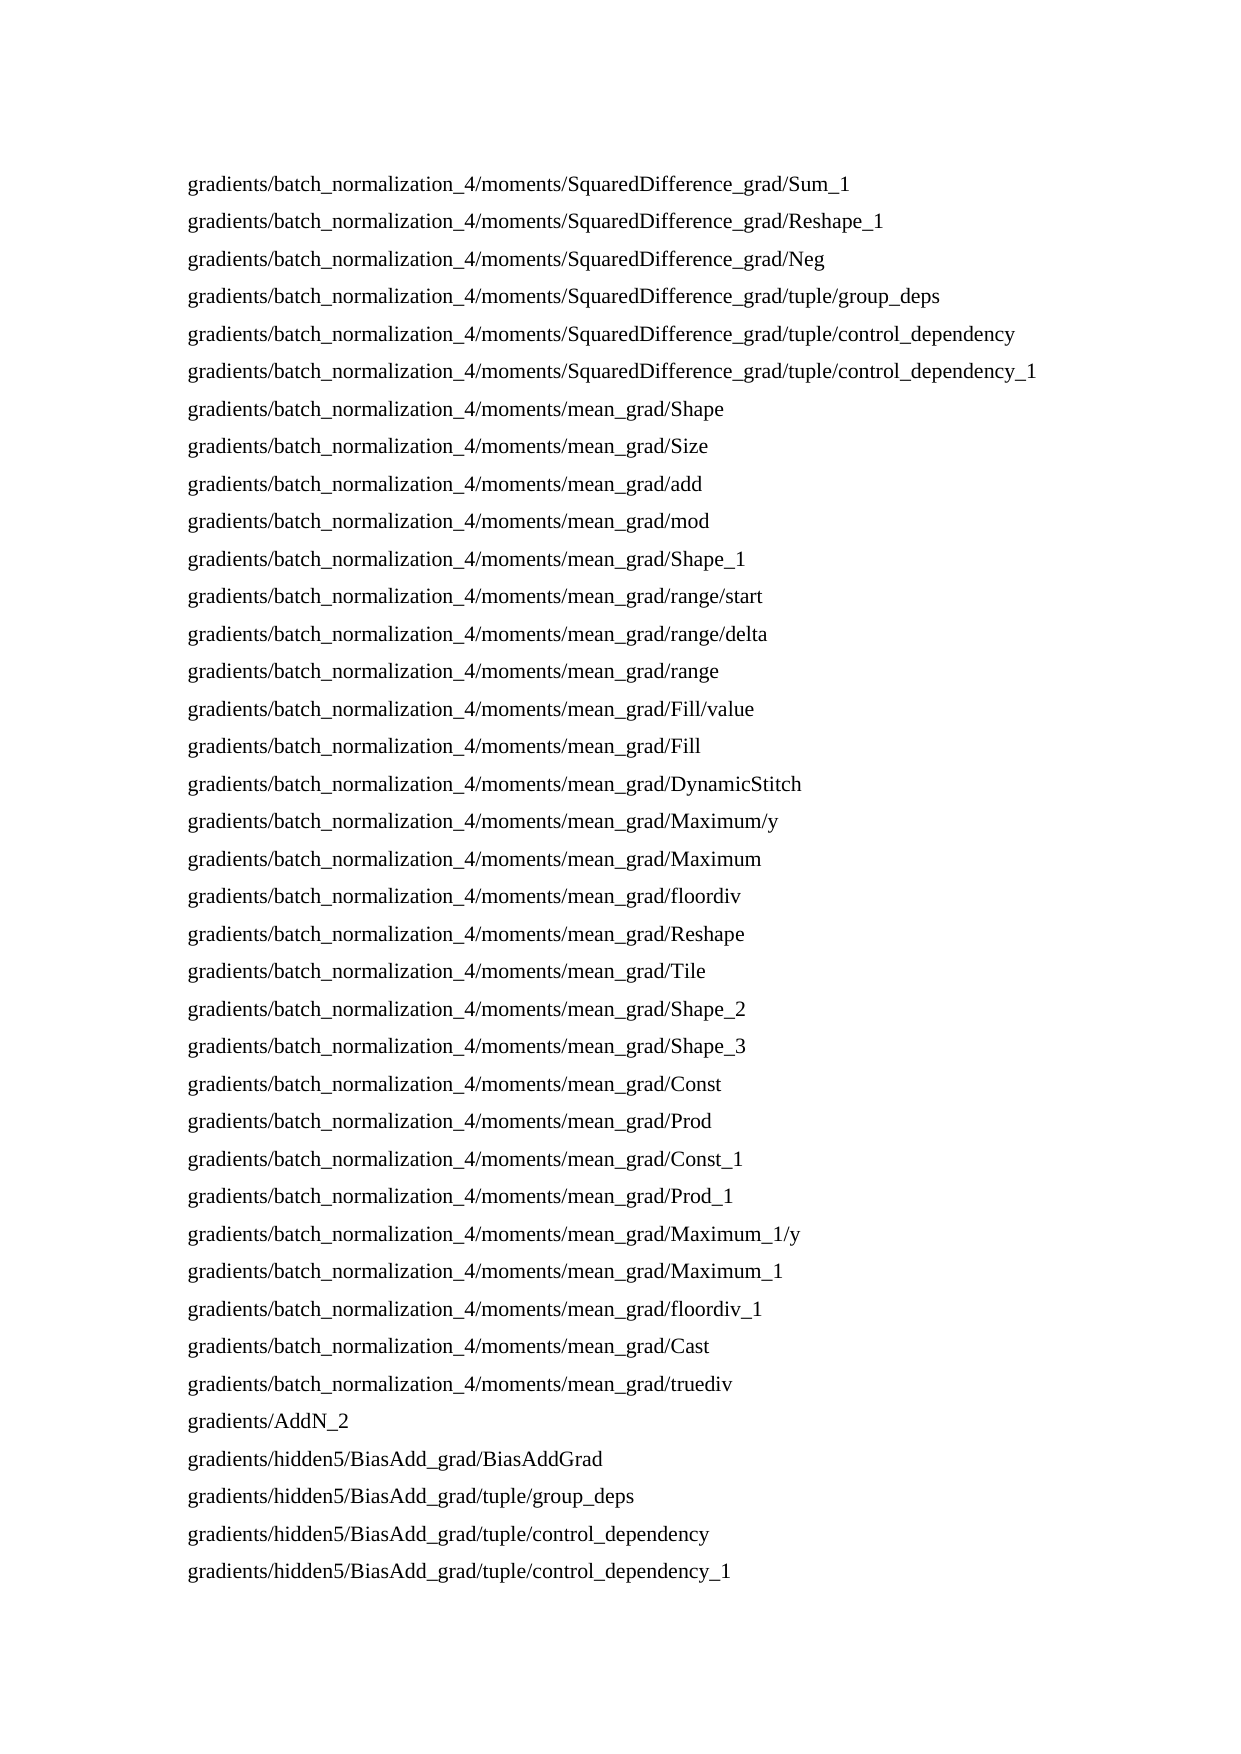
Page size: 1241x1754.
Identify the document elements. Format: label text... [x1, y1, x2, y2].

text gradients/batch_normalization_4/moments/mean_grad/Reshape [187, 914, 1053, 952]
text gradients/batch_normalization_4/moments/SquaredDifference_grad/tuple/group_deps [187, 277, 1053, 314]
text gradients/hidden5/BiasAdd_grad/tuple/group_deps [187, 1477, 1053, 1514]
text gradients/batch_normalization_4/moments/mean_grad/range/start [187, 577, 1053, 614]
text gradients/batch_normalization_4/moments/mean_grad/Fill [187, 727, 1053, 764]
text gradients/batch_normalization_4/moments/mean_grad/mod [187, 502, 1053, 539]
text gradients/batch_normalization_4/moments/mean_grad/Shape_2 [187, 989, 1053, 1027]
text gradients/AddN_2 [187, 1402, 1053, 1439]
text gradients/batch_normalization_4/moments/mean_grad/range/delta [187, 614, 1053, 652]
text gradients/batch_normalization_4/moments/mean_grad/Shape_3 [187, 1027, 1053, 1064]
text gradients/batch_normalization_4/moments/mean_grad/Size [187, 427, 1053, 464]
text gradients/batch_normalization_4/moments/SquaredDifference_grad/Reshape_1 [187, 202, 1053, 239]
text gradients/batch_normalization_4/moments/SquaredDifference_grad/Sum_1 [187, 164, 1053, 202]
text gradients/hidden5/BiasAdd_grad/tuple/control_dependency [187, 1514, 1053, 1552]
text gradients/batch_normalization_4/moments/mean_grad/Cast [187, 1327, 1053, 1364]
text gradients/hidden5/BiasAdd_grad/BiasAddGrad [187, 1439, 1053, 1477]
text gradients/batch_normalization_4/moments/mean_grad/DynamicStitch [187, 764, 1053, 802]
text gradients/batch_normalization_4/moments/mean_grad/Maximum/y [187, 802, 1053, 839]
text gradients/batch_normalization_4/moments/mean_grad/floordiv_1 [187, 1289, 1053, 1327]
text gradients/batch_normalization_4/moments/mean_grad/Maximum_1 [187, 1252, 1053, 1289]
text gradients/batch_normalization_4/moments/mean_grad/Fill/value [187, 689, 1053, 727]
text gradients/batch_normalization_4/moments/mean_grad/Prod_1 [187, 1177, 1053, 1214]
text gradients/batch_normalization_4/moments/mean_grad/Maximum [187, 839, 1053, 877]
text gradients/batch_normalization_4/moments/mean_grad/Shape [187, 389, 1053, 427]
text gradients/batch_normalization_4/moments/mean_grad/floordiv [187, 877, 1053, 914]
text gradients/batch_normalization_4/moments/SquaredDifference_grad/Neg [187, 239, 1053, 277]
text gradients/batch_normalization_4/moments/mean_grad/Maximum_1/y [187, 1214, 1053, 1252]
text gradients/batch_normalization_4/moments/mean_grad/truediv [187, 1364, 1053, 1402]
text gradients/batch_normalization_4/moments/mean_grad/Const_1 [187, 1139, 1053, 1177]
text gradients/batch_normalization_4/moments/mean_grad/Const [187, 1064, 1053, 1102]
text gradients/hidden5/BiasAdd_grad/tuple/control_dependency_1 [187, 1552, 1053, 1589]
text gradients/batch_normalization_4/moments/mean_grad/Prod [187, 1102, 1053, 1139]
text gradients/batch_normalization_4/moments/SquaredDifference_grad/tuple/control_dependency [187, 314, 1053, 352]
text gradients/batch_normalization_4/moments/mean_grad/add [187, 464, 1053, 502]
text gradients/batch_normalization_4/moments/SquaredDifference_grad/tuple/control_dependency_1 [187, 352, 1053, 389]
text gradients/batch_normalization_4/moments/mean_grad/range [187, 652, 1053, 689]
text gradients/batch_normalization_4/moments/mean_grad/Shape_1 [187, 539, 1053, 577]
text gradients/batch_normalization_4/moments/mean_grad/Tile [187, 952, 1053, 989]
